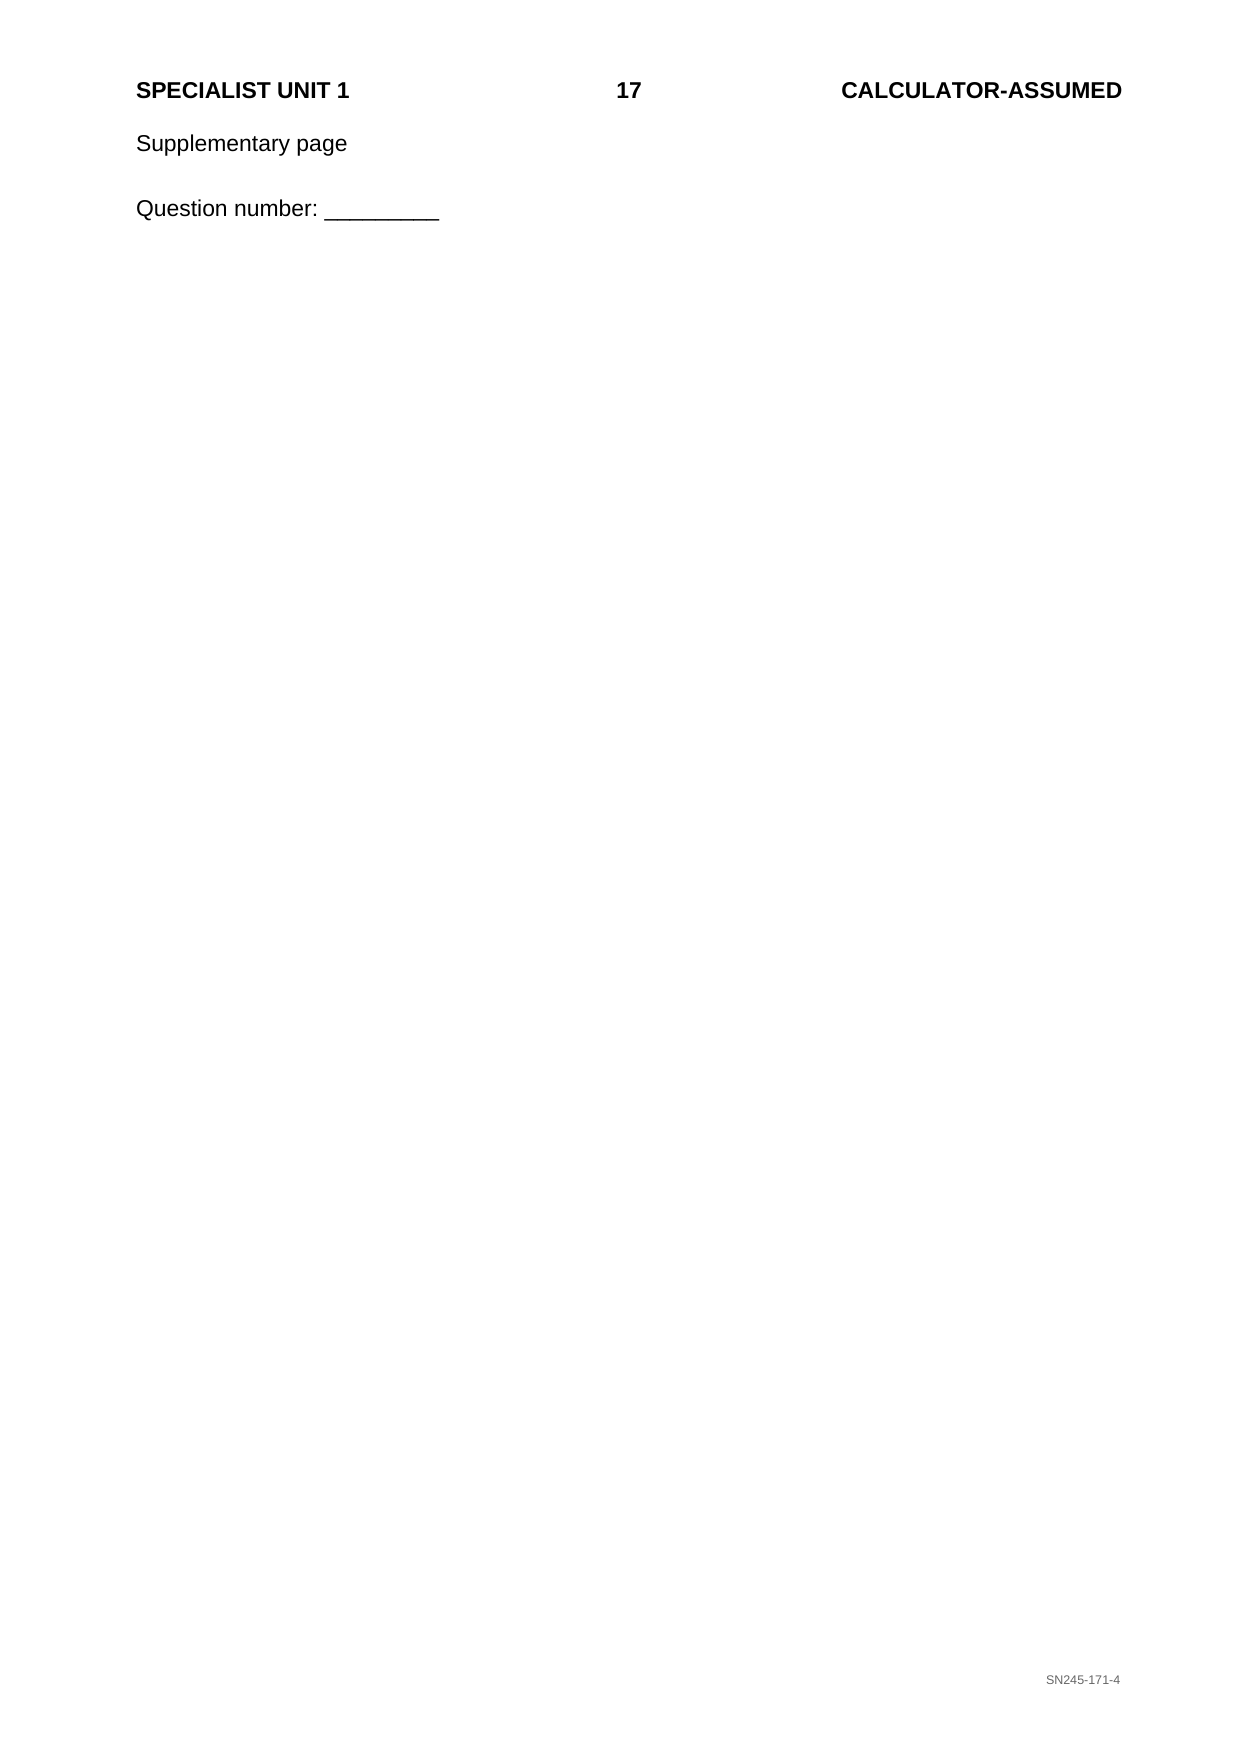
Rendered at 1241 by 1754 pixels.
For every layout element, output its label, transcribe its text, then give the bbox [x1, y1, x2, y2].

text Question number: _________ [136, 195, 1122, 221]
text Supplementary page [136, 130, 1122, 156]
